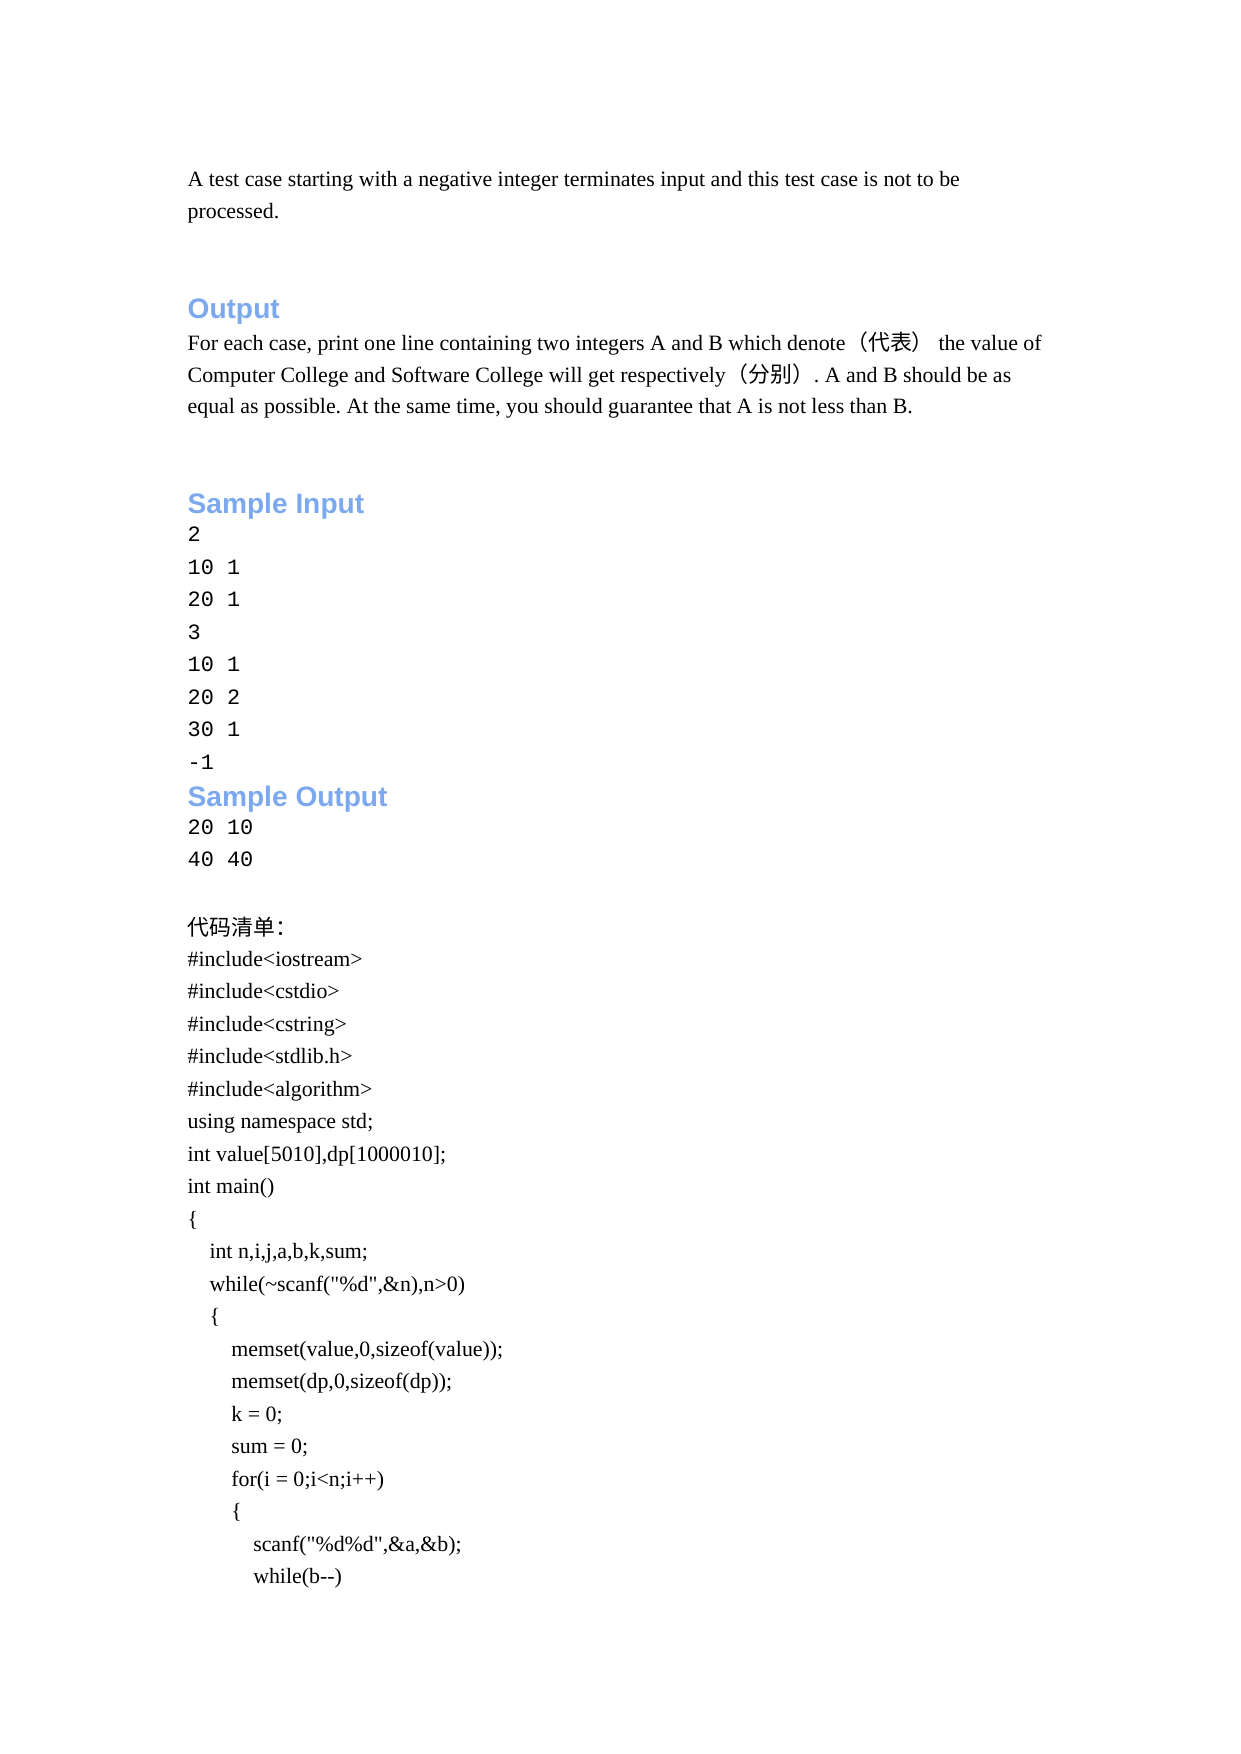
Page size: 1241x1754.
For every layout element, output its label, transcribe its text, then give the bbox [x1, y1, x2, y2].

text Output [187, 292, 1053, 324]
text Sample Output [187, 779, 1053, 812]
text 30 1 [187, 714, 1053, 747]
text scanf("%d%d",&a,&b); [187, 1527, 1053, 1559]
text while(~scanf("%d",&n),n>0) [187, 1267, 1053, 1299]
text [187, 162, 1053, 227]
text 3 [187, 617, 1053, 649]
text #include<iostream> [187, 942, 1053, 974]
text while(b--) [187, 1559, 1053, 1592]
text { [187, 1494, 1053, 1527]
text int main() [187, 1169, 1053, 1202]
text { [187, 1202, 1053, 1234]
text #include<cstdio> [187, 974, 1053, 1007]
text #include<cstring> [187, 1007, 1053, 1039]
text int n,i,j,a,b,k,sum; [187, 1234, 1053, 1267]
text sum = 0; [187, 1429, 1053, 1462]
text { [187, 1299, 1053, 1332]
text -1 [187, 747, 1053, 779]
text For each case, print one line containing two integers A and B which denote（代表） the value of Computer College and Software College will get respectively（分别）. A and B should be as equal as possible. At the same time, you should guarantee that A is not less than B. [187, 324, 1053, 422]
text int value[5010],dp[1000010]; [187, 1137, 1053, 1169]
text 20 1 [187, 584, 1053, 617]
text Sample Input [187, 487, 1053, 519]
text #include<algorithm> [187, 1072, 1053, 1104]
text using namespace std; [187, 1104, 1053, 1137]
text 10 1 [187, 649, 1053, 682]
text memset(dp,0,sizeof(dp)); [187, 1364, 1053, 1397]
text memset(value,0,sizeof(value)); [187, 1332, 1053, 1364]
text 代码清单： [187, 909, 1053, 942]
text 10 1 [187, 552, 1053, 584]
text 40 40 [187, 844, 1053, 877]
text 20 10 [187, 812, 1053, 844]
text 2 [187, 519, 1053, 552]
text 20 2 [187, 682, 1053, 714]
text #include<stdlib.h> [187, 1039, 1053, 1072]
text k = 0; [187, 1397, 1053, 1429]
text for(i = 0;i<n;i++) [187, 1462, 1053, 1494]
